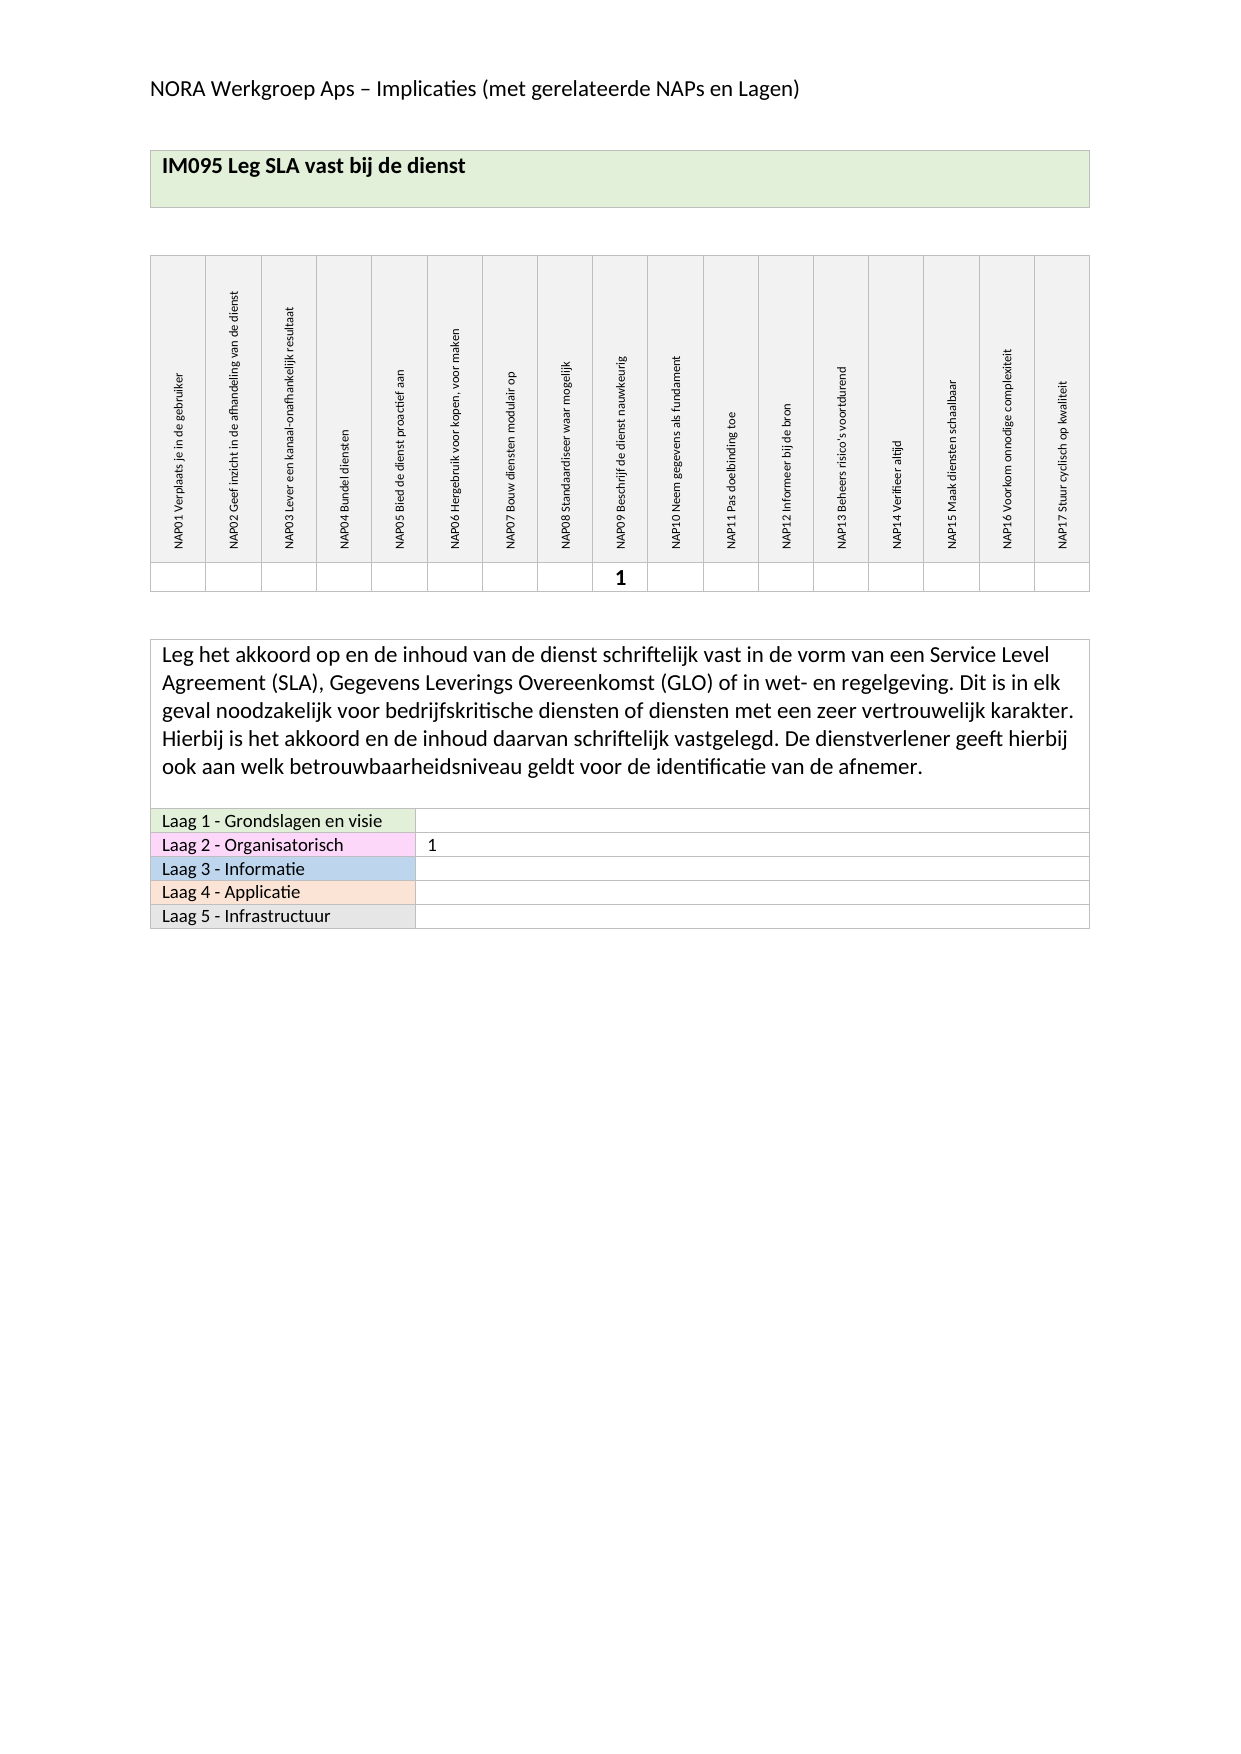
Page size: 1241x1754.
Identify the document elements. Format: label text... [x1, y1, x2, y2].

table_cell [980, 563, 1034, 591]
table_cell [416, 905, 1089, 928]
table_cell [869, 563, 923, 591]
table_header Leg het akkoord op en de inhoud van de dienst schriftelijk vast in de vorm van een Service Level Agreement (SLA), Gegevens Leverings Overeenkomst (GLO) of in wet- en regelgeving. Dit is in elk geval noodzakelijk voor bedrijfskritische diensten of diensten met een zeer vertrouwelijk karakter. Hierbij is het akkoord en de inhoud daarvan schriftelijk vastgelegd. De dienstverlener geeft hierbij ook aan welk betrouwbaarheidsniveau geldt voor de identificatie van de afnemer. [151, 640, 1089, 808]
table_header NAP14 Verifieer altijd [869, 256, 923, 562]
table_header NAP03 Lever een kanaal-onafhankelijk resultaat [262, 256, 316, 562]
table_cell [759, 563, 813, 591]
table_header NAP04 Bundel diensten [317, 256, 371, 562]
table_header NAP13 Beheers risico's voortdurend [814, 256, 868, 562]
table_cell Laag 3 - Informatie [151, 857, 415, 880]
table_cell Laag 2 - Organisatorisch [151, 833, 415, 856]
table_header NAP05 Bied de dienst proactief aan [372, 256, 427, 562]
table_cell [428, 563, 482, 591]
table_cell [814, 563, 868, 591]
table_cell [206, 563, 261, 591]
table_cell Laag 1 - Grondslagen en visie [151, 809, 415, 832]
table_header NAP07 Bouw diensten modulair op [483, 256, 537, 562]
table_cell Laag 5 - Infrastructuur [151, 905, 415, 928]
table_header NAP10 Neem gegevens als fundament [648, 256, 703, 562]
table_header NAP08 Standaardiseer waar mogelijk [538, 256, 592, 562]
table_header NAP15 Maak diensten schaalbaar [924, 256, 979, 562]
table_cell [151, 563, 205, 591]
table_cell [483, 563, 537, 591]
table_header NAP02 Geef inzicht in de afhandeling van de dienst [206, 256, 261, 562]
table_header NAP01 Verplaats je in de gebruiker [151, 256, 205, 562]
table_header NAP16 Voorkom onnodige complexiteit [980, 256, 1034, 562]
table_header NAP11 Pas doelbinding toe [704, 256, 758, 562]
table_cell [262, 563, 316, 591]
table_cell [317, 563, 371, 591]
table_cell [372, 563, 427, 591]
table_cell [416, 881, 1089, 904]
table_header NAP06 Hergebruik voor kopen, voor maken [428, 256, 482, 562]
table_cell [648, 563, 703, 591]
table_header IM095 Leg SLA vast bij de dienst [151, 151, 1089, 207]
table_cell 1 [593, 563, 647, 591]
table_cell [924, 563, 979, 591]
table_cell [416, 809, 1089, 832]
table_cell [416, 857, 1089, 880]
table_header NAP12 Informeer bij de bron [759, 256, 813, 562]
table_cell [1035, 563, 1089, 591]
table_cell 1 [416, 833, 1089, 856]
table_cell Laag 4 - Applicatie [151, 881, 415, 904]
table_cell [704, 563, 758, 591]
table_header NAP09 Beschrijf de dienst nauwkeurig [593, 256, 647, 562]
table_cell [538, 563, 592, 591]
table_header NAP17 Stuur cyclisch op kwaliteit [1035, 256, 1089, 562]
